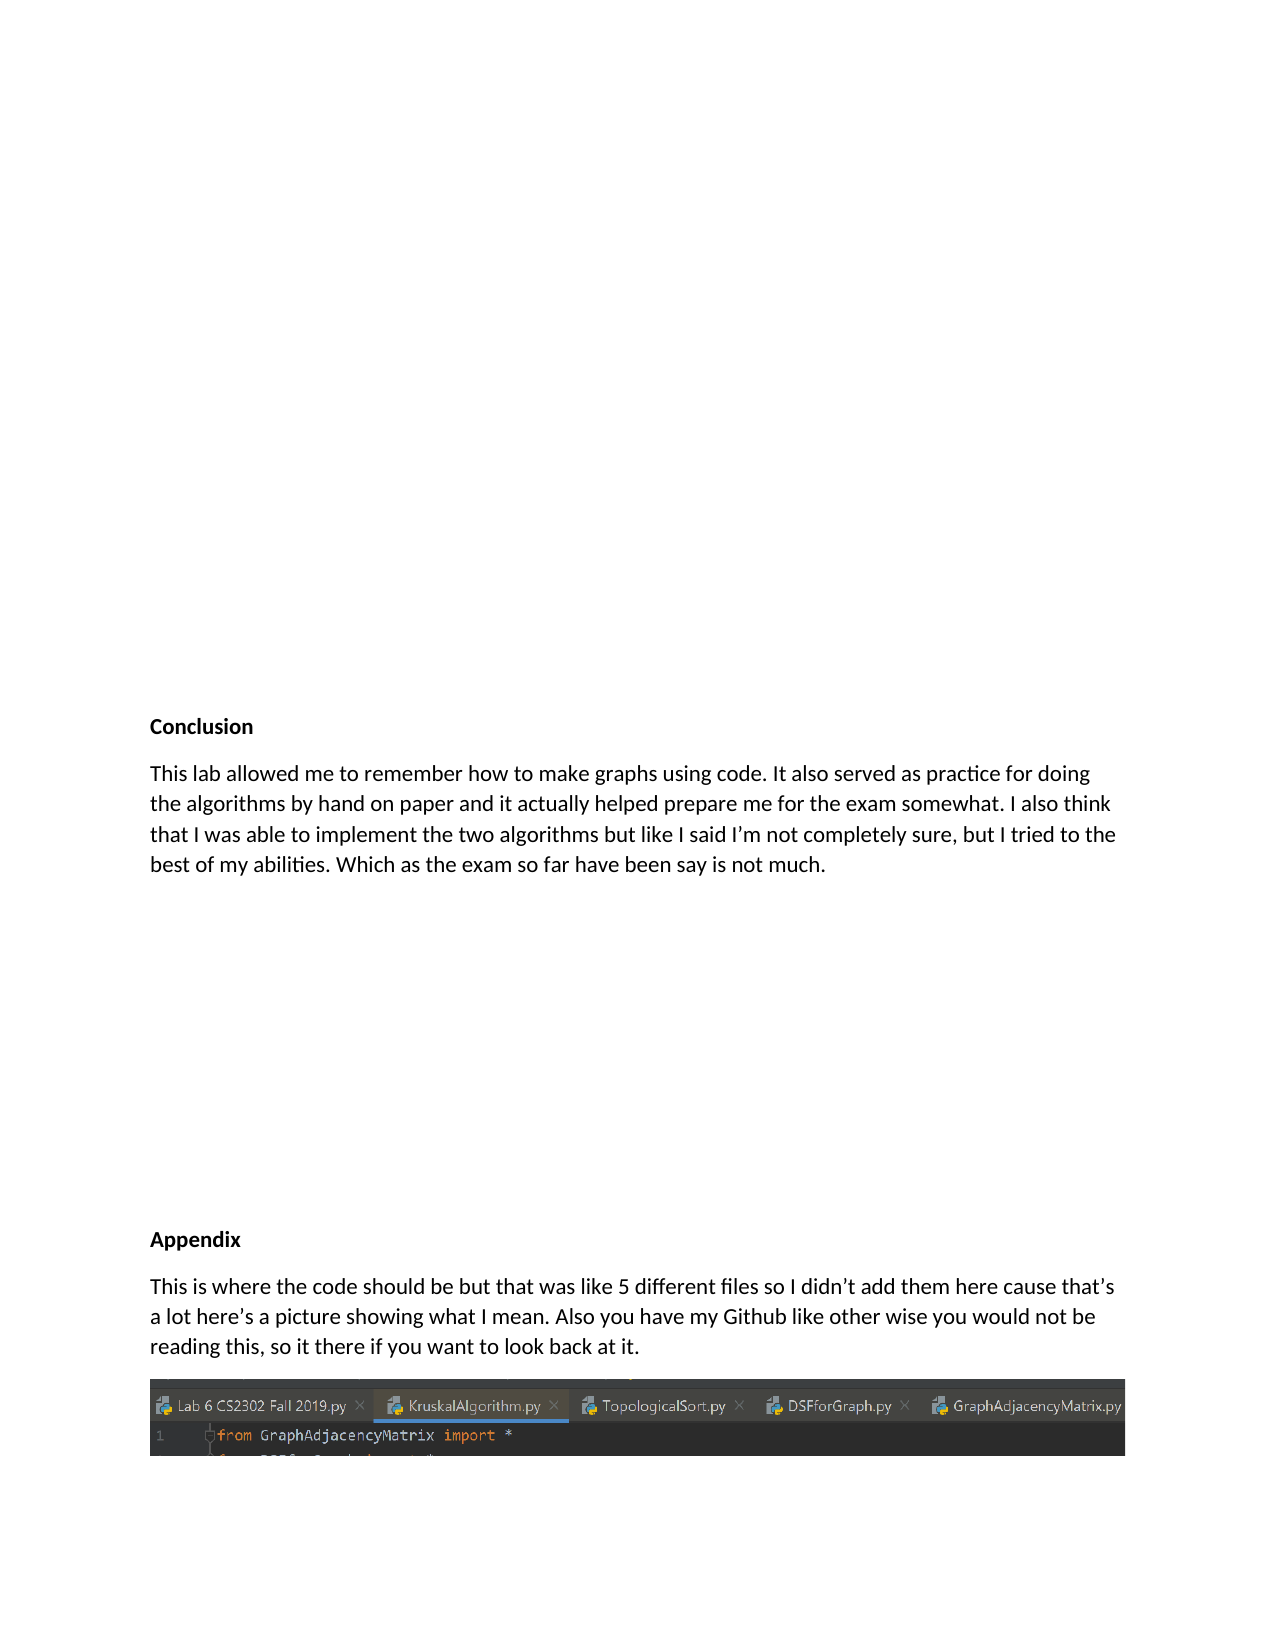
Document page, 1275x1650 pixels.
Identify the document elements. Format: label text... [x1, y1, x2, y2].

text Conclusion [150, 712, 1125, 741]
text This is where the code should be but that was like 5 different files so I didn’t add them here cause that’s a lot here’s a picture showing what I mean. Also you have my Github like other wise you would not be reading this, so it there if you want to look back at it. [150, 1272, 1125, 1360]
picture [150, 1379, 1125, 1456]
text This lab allowed me to remember how to make graphs using code. It also served as practice for doing the algorithms by hand on paper and it actually helped prepare me for the exam somewhat. I also think that I was able to implement the two algorithms but like I said I’m not completely sure, but I tried to the best of my abilities. Which as the exam so far have been say is not much. [150, 759, 1125, 878]
text Appendix [150, 1225, 1125, 1253]
